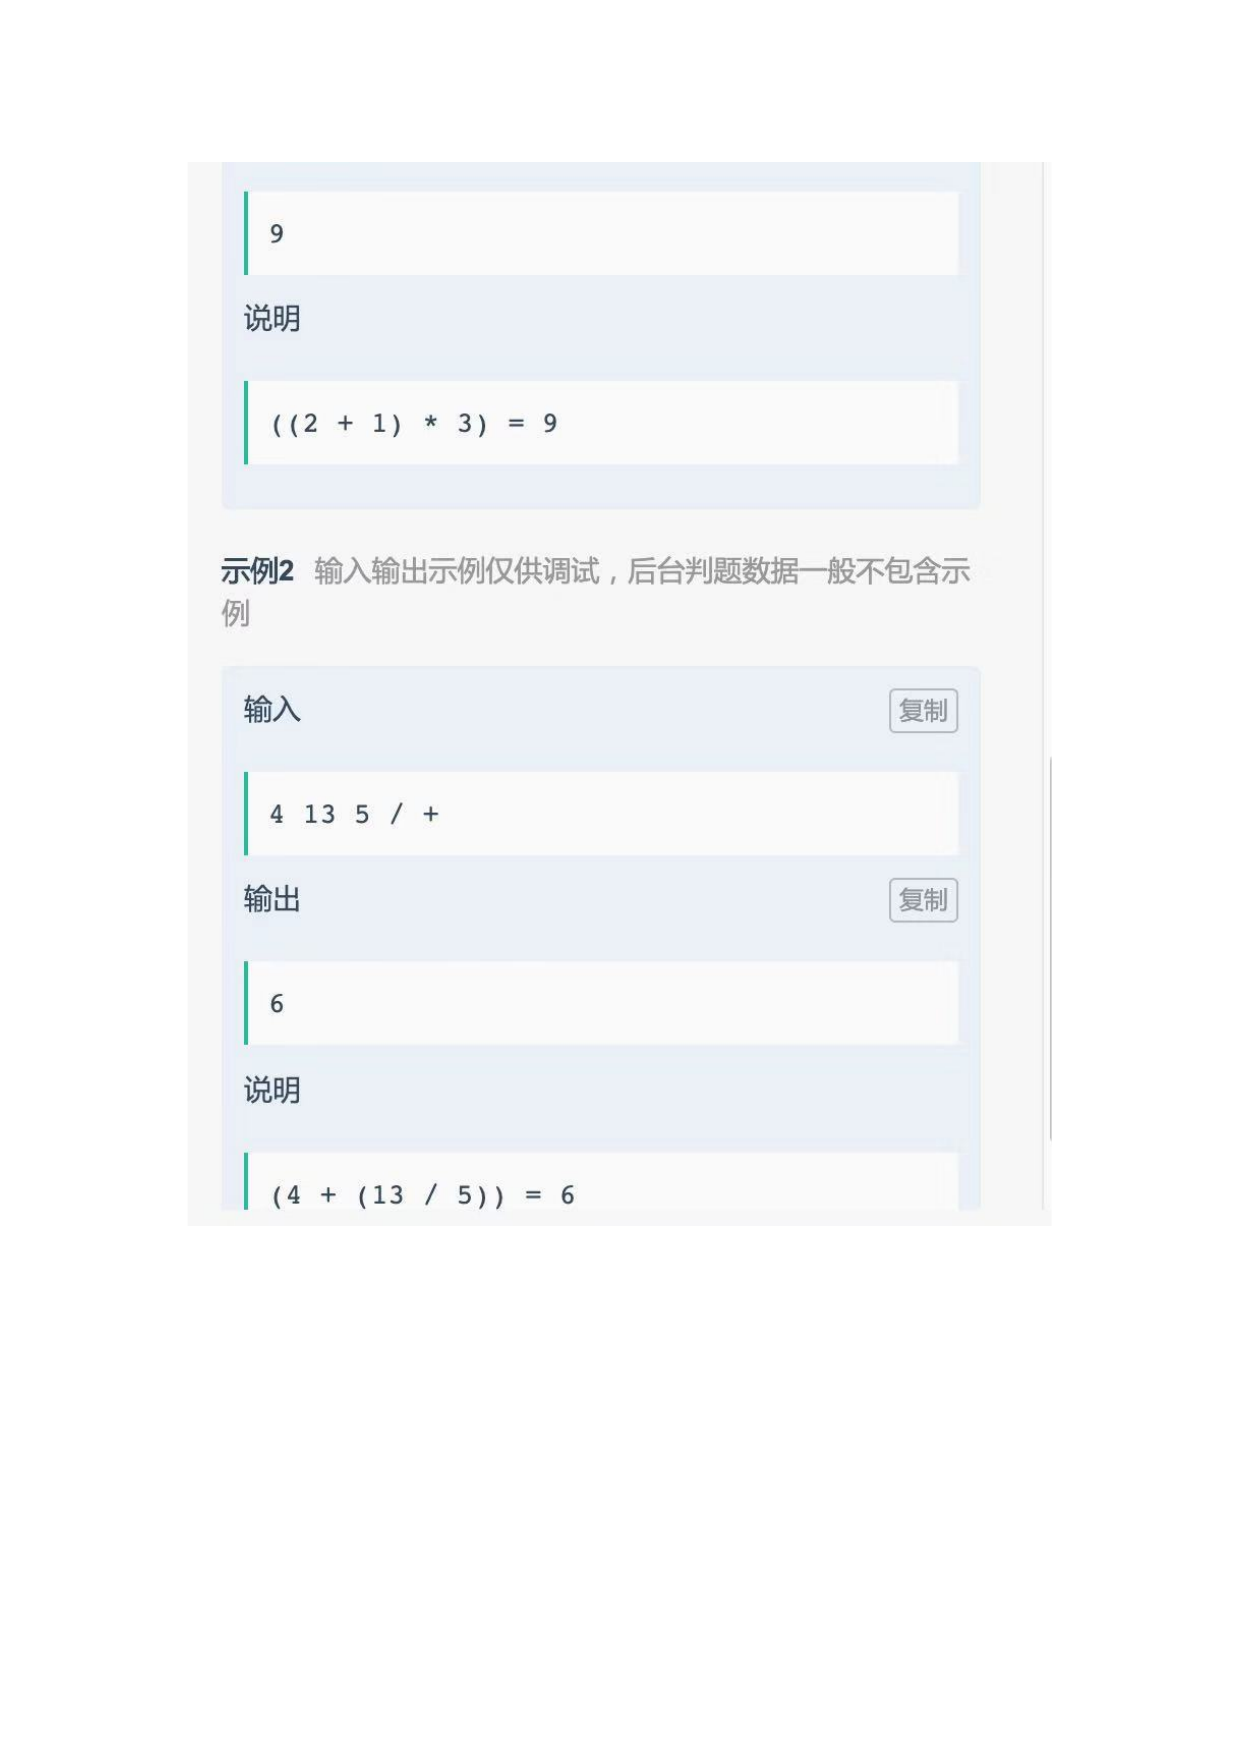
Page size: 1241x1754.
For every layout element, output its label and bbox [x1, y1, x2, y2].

picture [187, 162, 1052, 1226]
